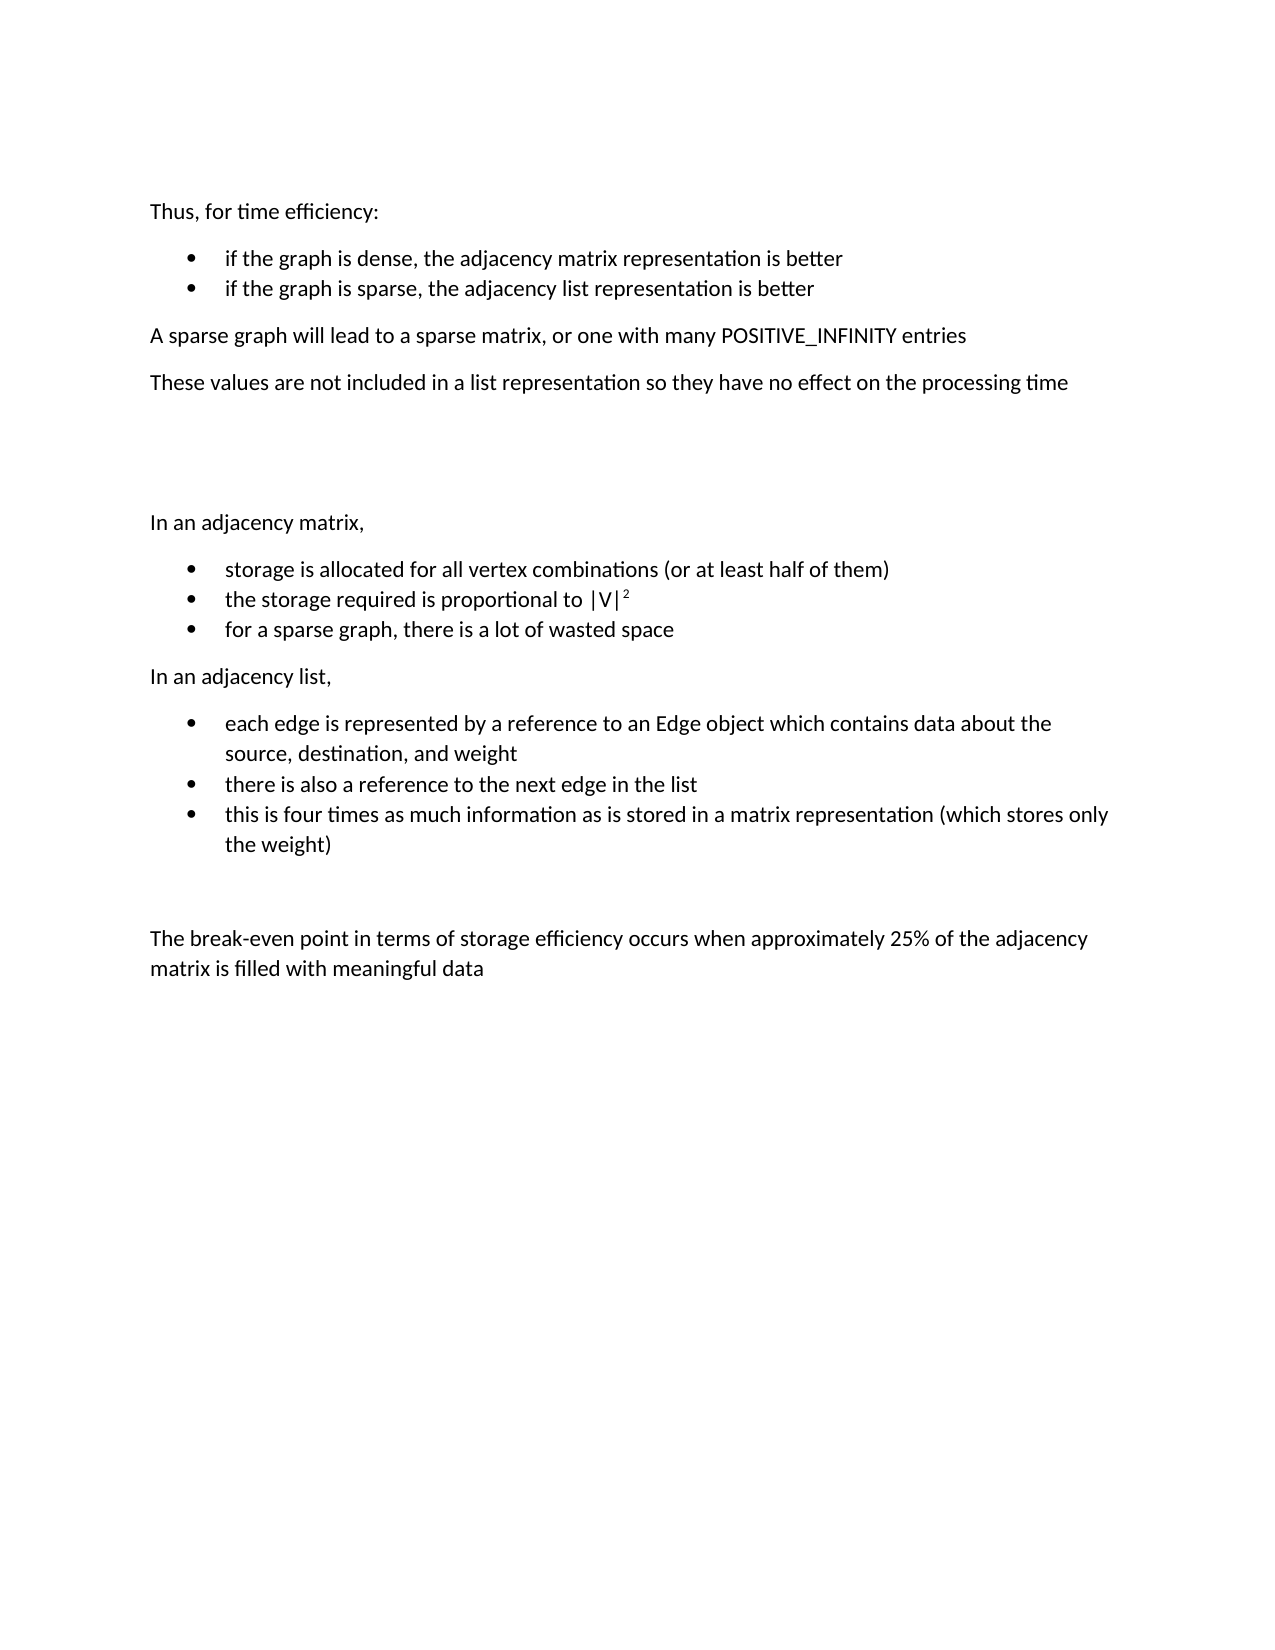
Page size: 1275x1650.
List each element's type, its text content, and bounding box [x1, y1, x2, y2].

text Thus, for time efficiency: [150, 197, 1125, 225]
list storage is allocated for all vertex combinations (or at least half of them) [187, 555, 1125, 583]
text These values are not included in a list representation so they have no effect on the processing time [150, 368, 1125, 396]
list there is also a reference to the next edge in the list [187, 770, 1125, 798]
list this is four times as much information as is stored in a matrix representation (which stores only the weight) [187, 800, 1125, 858]
list if the graph is dense, the adjacency matrix representation is better [187, 244, 1125, 272]
text In an adjacency list, [150, 662, 1125, 691]
list if the graph is sparse, the adjacency list representation is better [187, 274, 1125, 302]
text In an adjacency matrix, [150, 508, 1125, 536]
list the storage required is proportional to |V|2 [187, 585, 1125, 613]
text A sparse graph will lead to a sparse matrix, or one with many POSITIVE_INFINITY entries [150, 321, 1125, 349]
text The break-even point in terms of storage efficiency occurs when approximately 25% of the adjacency matrix is filled with meaningful data [150, 924, 1125, 982]
list for a sparse graph, there is a lot of wasted space [187, 616, 1125, 644]
list each edge is represented by a reference to an Edge object which contains data about the source, destination, and weight [187, 709, 1125, 768]
